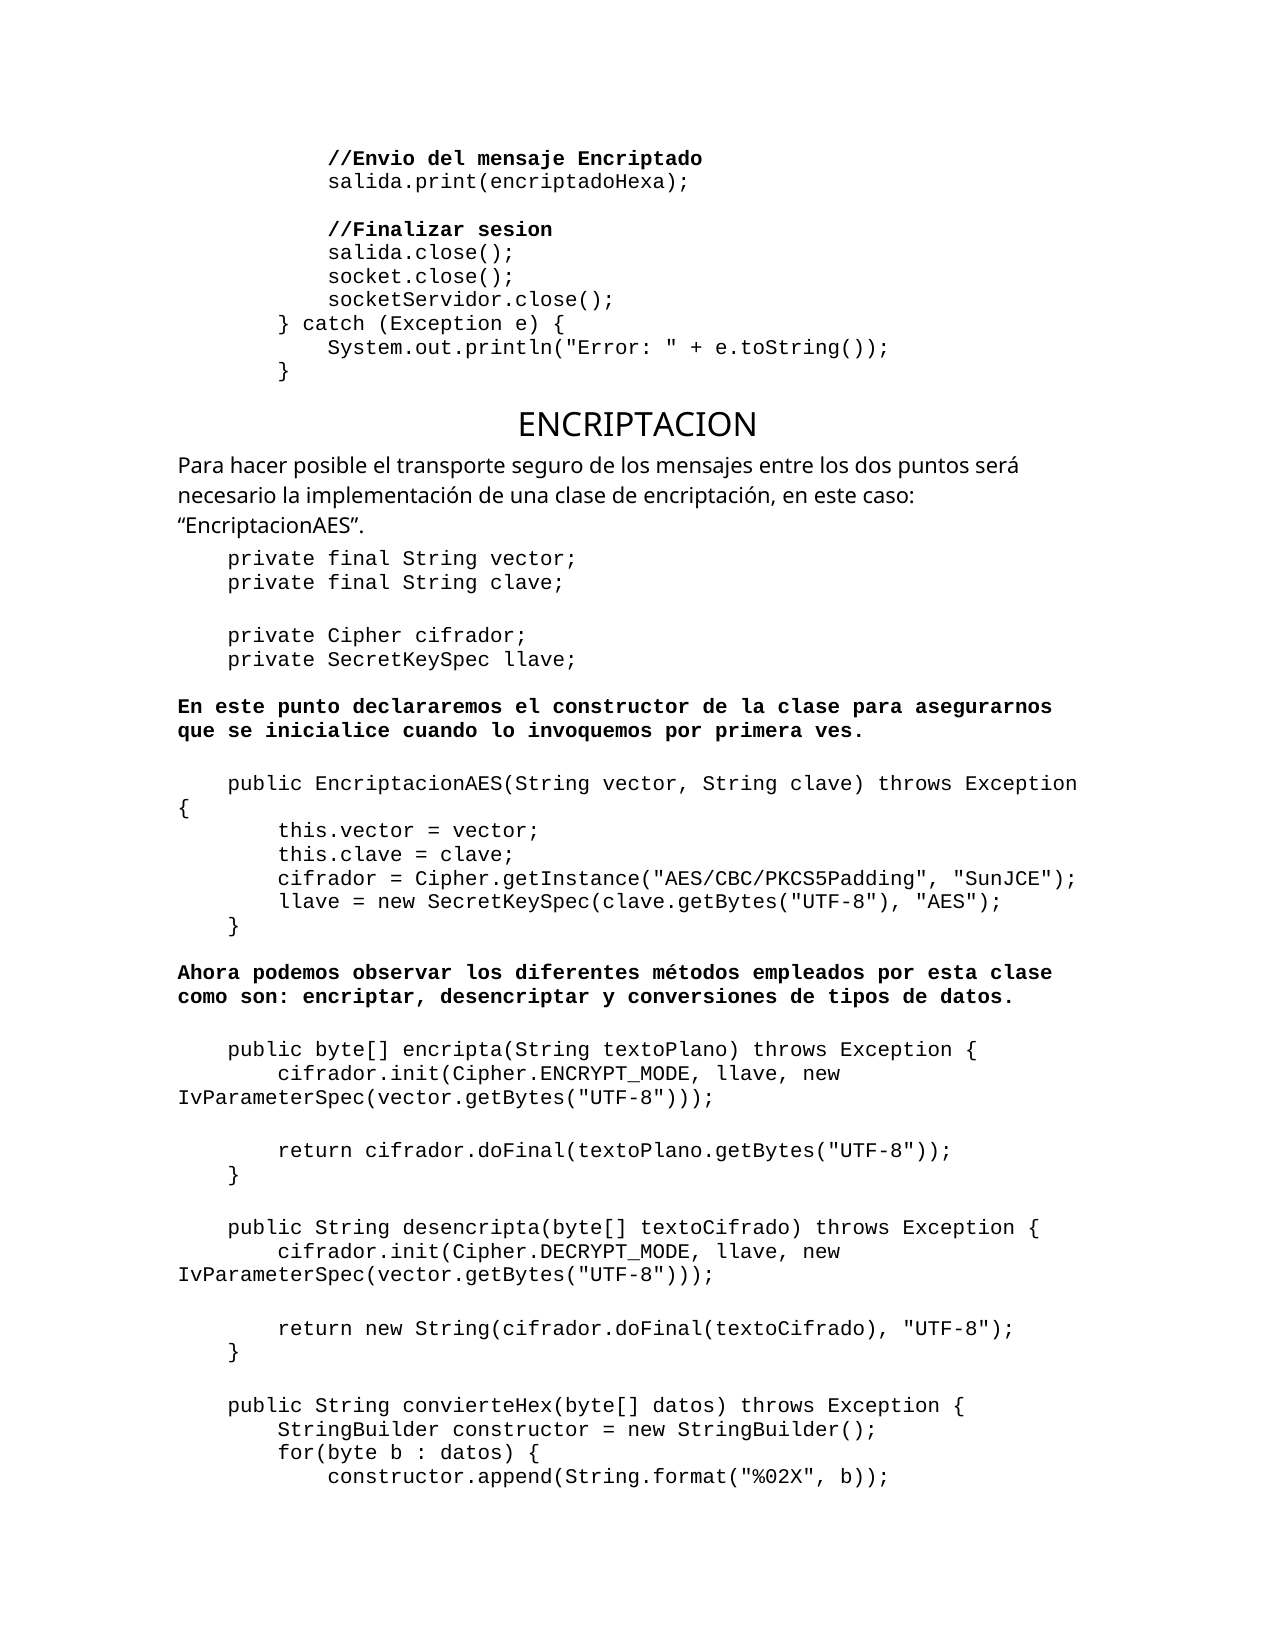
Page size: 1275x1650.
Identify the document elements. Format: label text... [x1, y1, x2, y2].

text public byte[] encripta(String textoPlano) throws Exception { [177, 1039, 1098, 1063]
text return new String(cifrador.doFinal(textoCifrado), "UTF-8"); [177, 1318, 1098, 1342]
text public EncriptacionAES(String vector, String clave) throws Exception { [177, 773, 1098, 820]
text En este punto declararemos el constructor de la clase para asegurarnos que se inicialice cuando lo invoquemos por primera ves. [177, 696, 1098, 743]
text private final String clave; [177, 572, 1098, 595]
text llave = new SecretKeySpec(clave.getBytes("UTF-8"), "AES"); [177, 891, 1098, 915]
text socketServidor.close(); [177, 289, 1098, 313]
text constructor.append(String.format("%02X", b)); [177, 1466, 1098, 1489]
text this.vector = vector; [177, 820, 1098, 844]
text } [177, 1164, 1098, 1187]
text } [177, 360, 1098, 384]
text cifrador.init(Cipher.DECRYPT_MODE, llave, new IvParameterSpec(vector.getBytes("UTF-8"))); [177, 1241, 1098, 1288]
text } catch (Exception e) { [177, 313, 1098, 337]
text Para hacer posible el transporte seguro de los mensajes entre los dos puntos será necesario la implementación de una clase de encriptación, en este caso: “EncriptacionAES”. [177, 450, 1098, 540]
text Ahora podemos observar los diferentes métodos empleados por esta clase como son: encriptar, desencriptar y conversiones de tipos de datos. [177, 962, 1098, 1009]
text cifrador.init(Cipher.ENCRYPT_MODE, llave, new IvParameterSpec(vector.getBytes("UTF-8"))); [177, 1063, 1098, 1110]
text for(byte b : datos) { [177, 1442, 1098, 1466]
text private final String vector; [177, 548, 1098, 572]
text } [177, 915, 1098, 939]
text salida.print(encriptadoHexa); [177, 171, 1098, 195]
text StringBuilder constructor = new StringBuilder(); [177, 1419, 1098, 1442]
text private SecretKeySpec llave; [177, 649, 1098, 672]
text System.out.println("Error: " + e.toString()); [177, 337, 1098, 360]
text //Envio del mensaje Encriptado [177, 148, 1098, 171]
text private Cipher cifrador; [177, 625, 1098, 649]
text return cifrador.doFinal(textoPlano.getBytes("UTF-8")); [177, 1140, 1098, 1164]
text socket.close(); [177, 266, 1098, 289]
text salida.close(); [177, 242, 1098, 266]
text //Finalizar sesion [177, 218, 1098, 242]
text cifrador = Cipher.getInstance("AES/CBC/PKCS5Padding", "SunJCE"); [177, 868, 1098, 891]
text } [177, 1342, 1098, 1365]
subtitle ENCRIPTACION [177, 401, 1098, 446]
text this.clave = clave; [177, 844, 1098, 868]
text public String desencripta(byte[] textoCifrado) throws Exception { [177, 1217, 1098, 1241]
text public String convierteHex(byte[] datos) throws Exception { [177, 1395, 1098, 1419]
